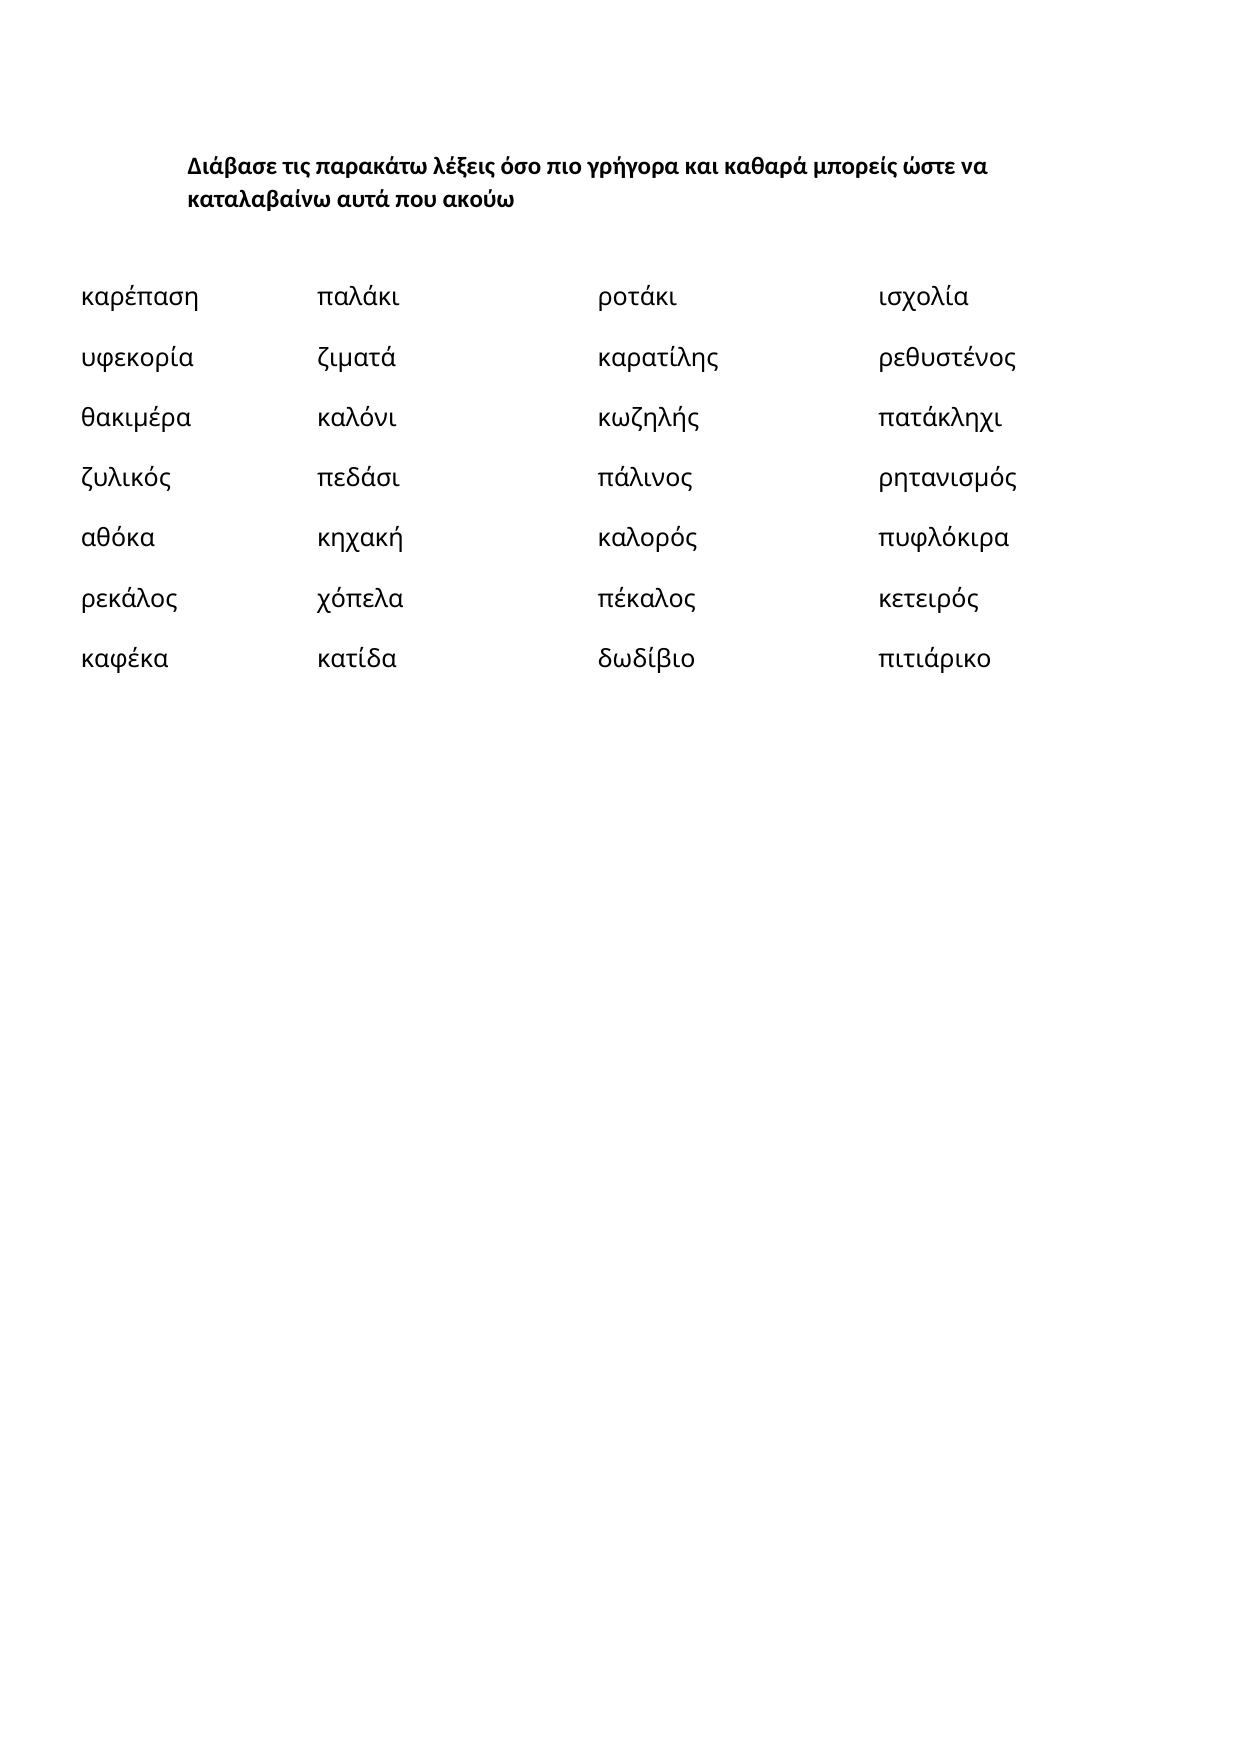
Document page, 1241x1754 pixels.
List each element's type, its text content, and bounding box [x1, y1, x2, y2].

table_cell κωζηλής [586, 400, 867, 460]
table_cell καλόνι [306, 400, 586, 460]
table_cell πέκαλος [586, 580, 867, 641]
table_cell υφεκορία [69, 339, 306, 399]
table_cell κηχακή [306, 520, 586, 580]
table_cell καρατίλης [586, 339, 867, 399]
table_cell θακιμέρα [69, 400, 306, 460]
table_cell δωδίβιο [586, 641, 867, 701]
table_cell αθόκα [69, 520, 306, 580]
table_cell πυφλόκιρα [867, 520, 1118, 580]
table_cell καλορός [586, 520, 867, 580]
table_header ισχολία [867, 279, 1118, 339]
table_cell ζυλικός [69, 460, 306, 520]
table_cell ρητανισμός [867, 460, 1118, 520]
table_header καρέπαση [69, 279, 306, 339]
table_header παλάκι [306, 279, 586, 339]
text Διάβασε τις παρακάτω λέξεις όσο πιο γρήγορα και καθαρά μπορείς ώστε να καταλαβαίνω αυτά που ακούω [187, 150, 1053, 213]
table_cell πιτιάρικο [867, 641, 1118, 701]
table_cell ρεκάλος [69, 580, 306, 641]
table_cell ρεθυστένος [867, 339, 1118, 399]
table_cell πατάκληχι [867, 400, 1118, 460]
table_cell πάλινος [586, 460, 867, 520]
table_cell καφέκα [69, 641, 306, 701]
table_cell ζιματά [306, 339, 586, 399]
table_cell κετειρός [867, 580, 1118, 641]
table_cell πεδάσι [306, 460, 586, 520]
table_header ροτάκι [586, 279, 867, 339]
table_cell κατίδα [306, 641, 586, 701]
table_cell χόπελα [306, 580, 586, 641]
